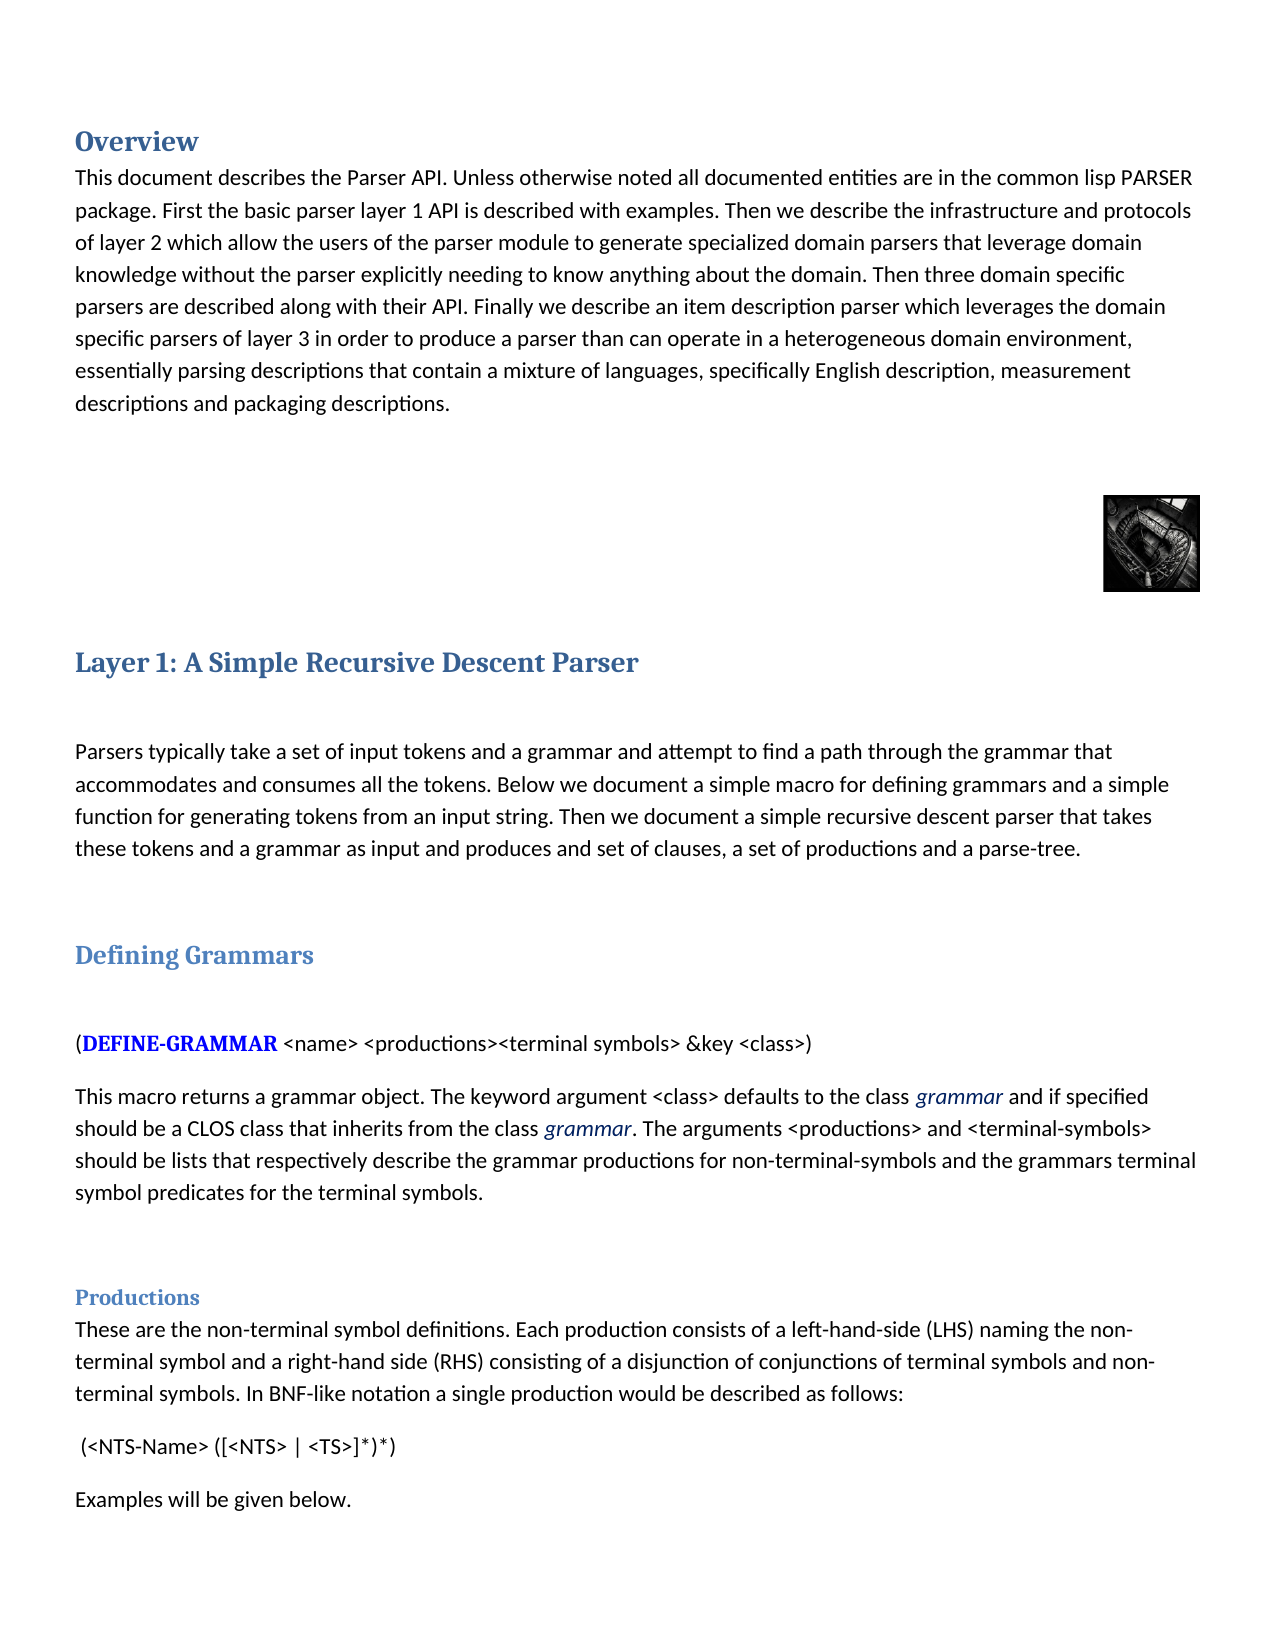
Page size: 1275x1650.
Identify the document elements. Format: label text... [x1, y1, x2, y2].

text Parsers typically take a set of input tokens and a grammar and attempt to find a path through the grammar that accommodates and consumes all the tokens. Below we document a simple macro for defining grammars and a simple function for generating tokens from an input string. Then we document a simple recursive descent parser that takes these tokens and a grammar as input and produces and set of clauses, a set of productions and a parse-tree. [75, 737, 1200, 862]
text This macro returns a grammar object. The keyword argument <class> defaults to the class grammar and if specified should be a CLOS class that inherits from the class grammar. The arguments <productions> and <terminal-symbols> should be lists that respectively describe the grammar productions for non-terminal-symbols and the grammars terminal symbol predicates for the terminal symbols. [75, 1082, 1200, 1206]
text Examples will be given below. [75, 1485, 1200, 1513]
subtitle Overview [75, 125, 1200, 158]
subtitle Layer 1: A Simple Recursive Descent Parser [75, 646, 1200, 679]
subtitle Defining Grammars [75, 940, 1200, 971]
text These are the non-terminal symbol definitions. Each production consists of a left-hand-side (LHS) naming the non-terminal symbol and a right-hand side (RHS) consisting of a disjunction of conjunctions of terminal symbols and non-terminal symbols. In BNF-like notation a single production would be described as follows: [75, 1315, 1200, 1407]
text (DEFINE-GRAMMAR <name> <productions><terminal symbols> &key <class>) [75, 1029, 1200, 1057]
text This document describes the Parser API. Unless otherwise noted all documented entities are in the common lisp PARSER package. First the basic parser layer 1 API is described with examples. Then we describe the infrastructure and protocols of layer 2 which allow the users of the parser module to generate specialized domain parsers that leverage domain knowledge without the parser explicitly needing to know anything about the domain. Then three domain specific parsers are described along with their API. Finally we describe an item description parser which leverages the domain specific parsers of layer 3 in order to produce a parser than can operate in a heterogeneous domain environment, essentially parsing descriptions that contain a mixture of languages, specifically English description, measurement descriptions and packaging descriptions. [75, 163, 1200, 417]
picture [1103, 495, 1200, 592]
text (<NTS-Name> ([<NTS> | <TS>]*)*) [75, 1432, 1200, 1460]
subtitle Productions [75, 1284, 1200, 1311]
